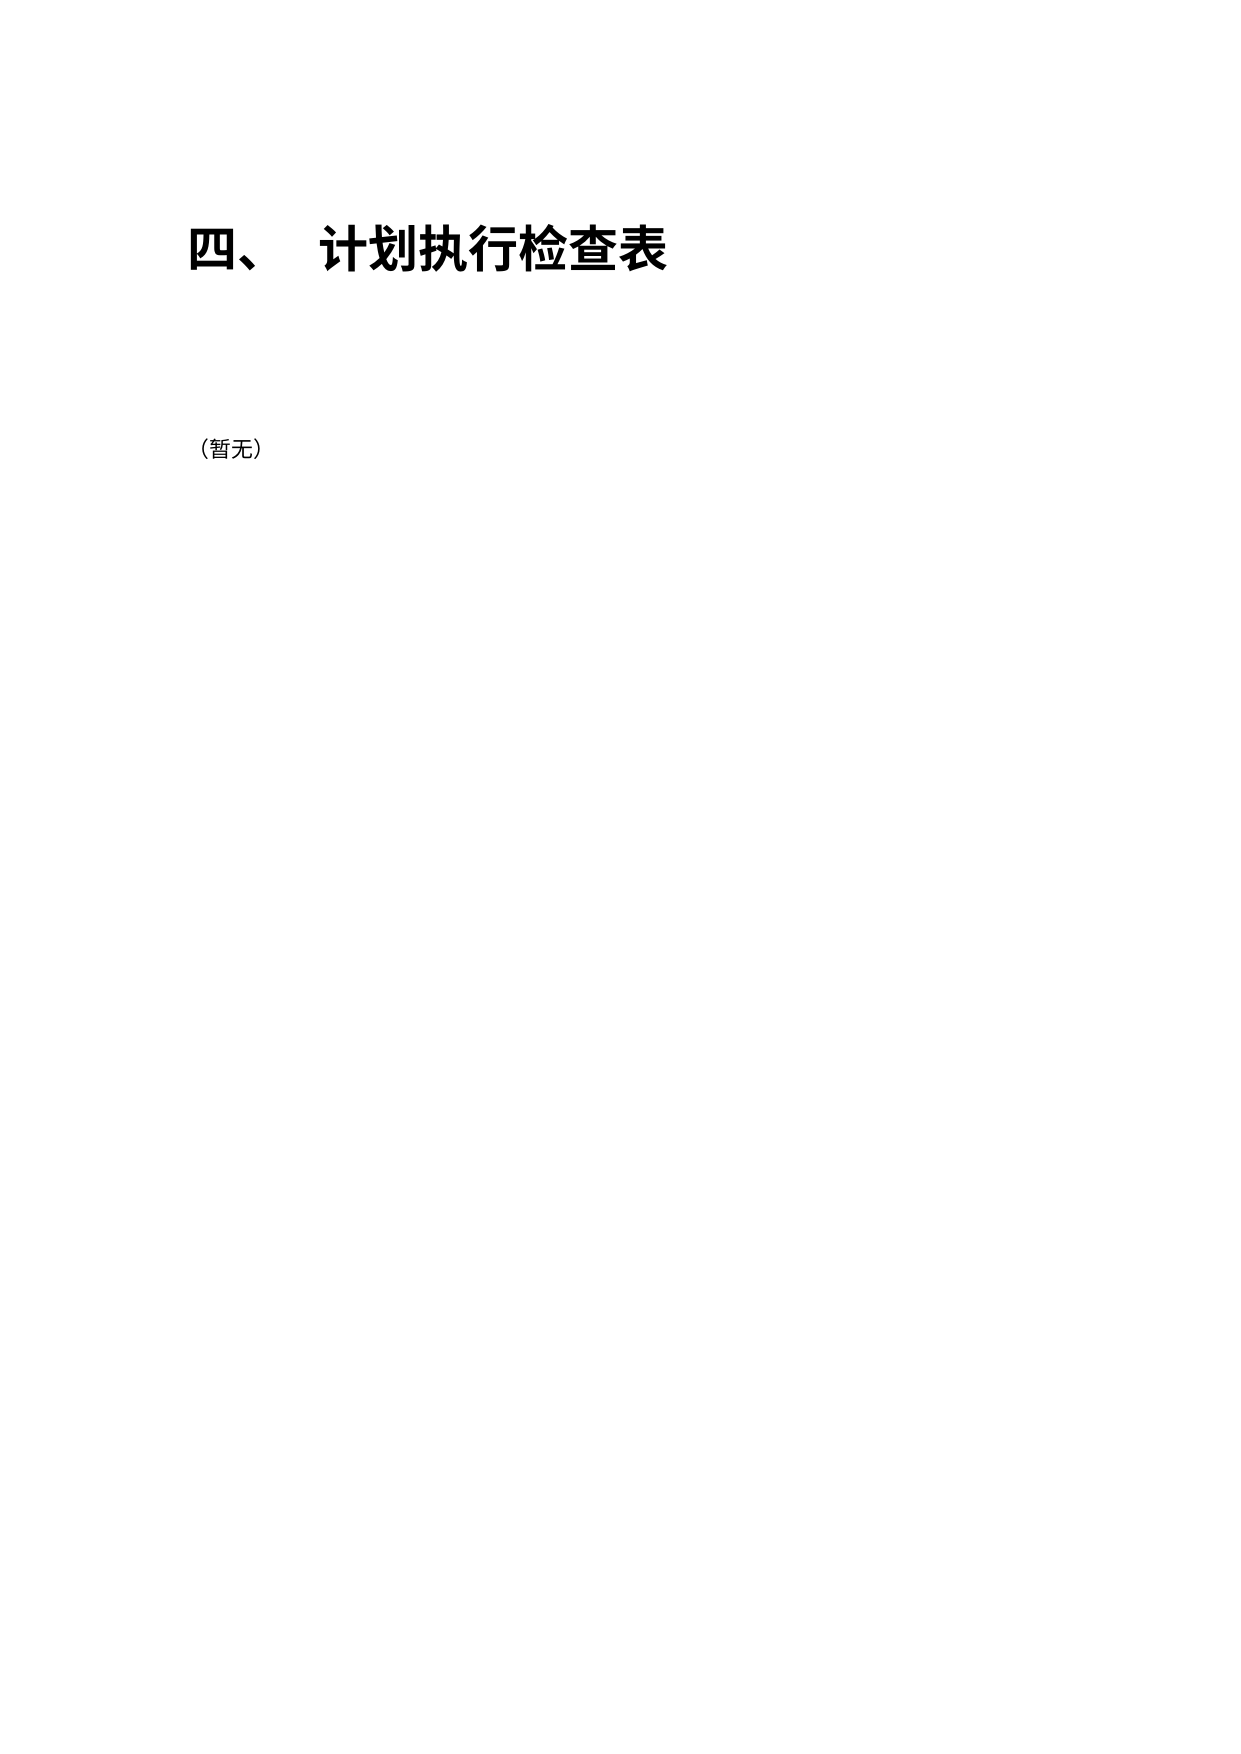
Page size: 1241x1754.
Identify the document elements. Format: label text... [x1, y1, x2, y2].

text （暂无） [187, 431, 1053, 464]
subtitle 计划执行检查表 [187, 197, 1053, 295]
